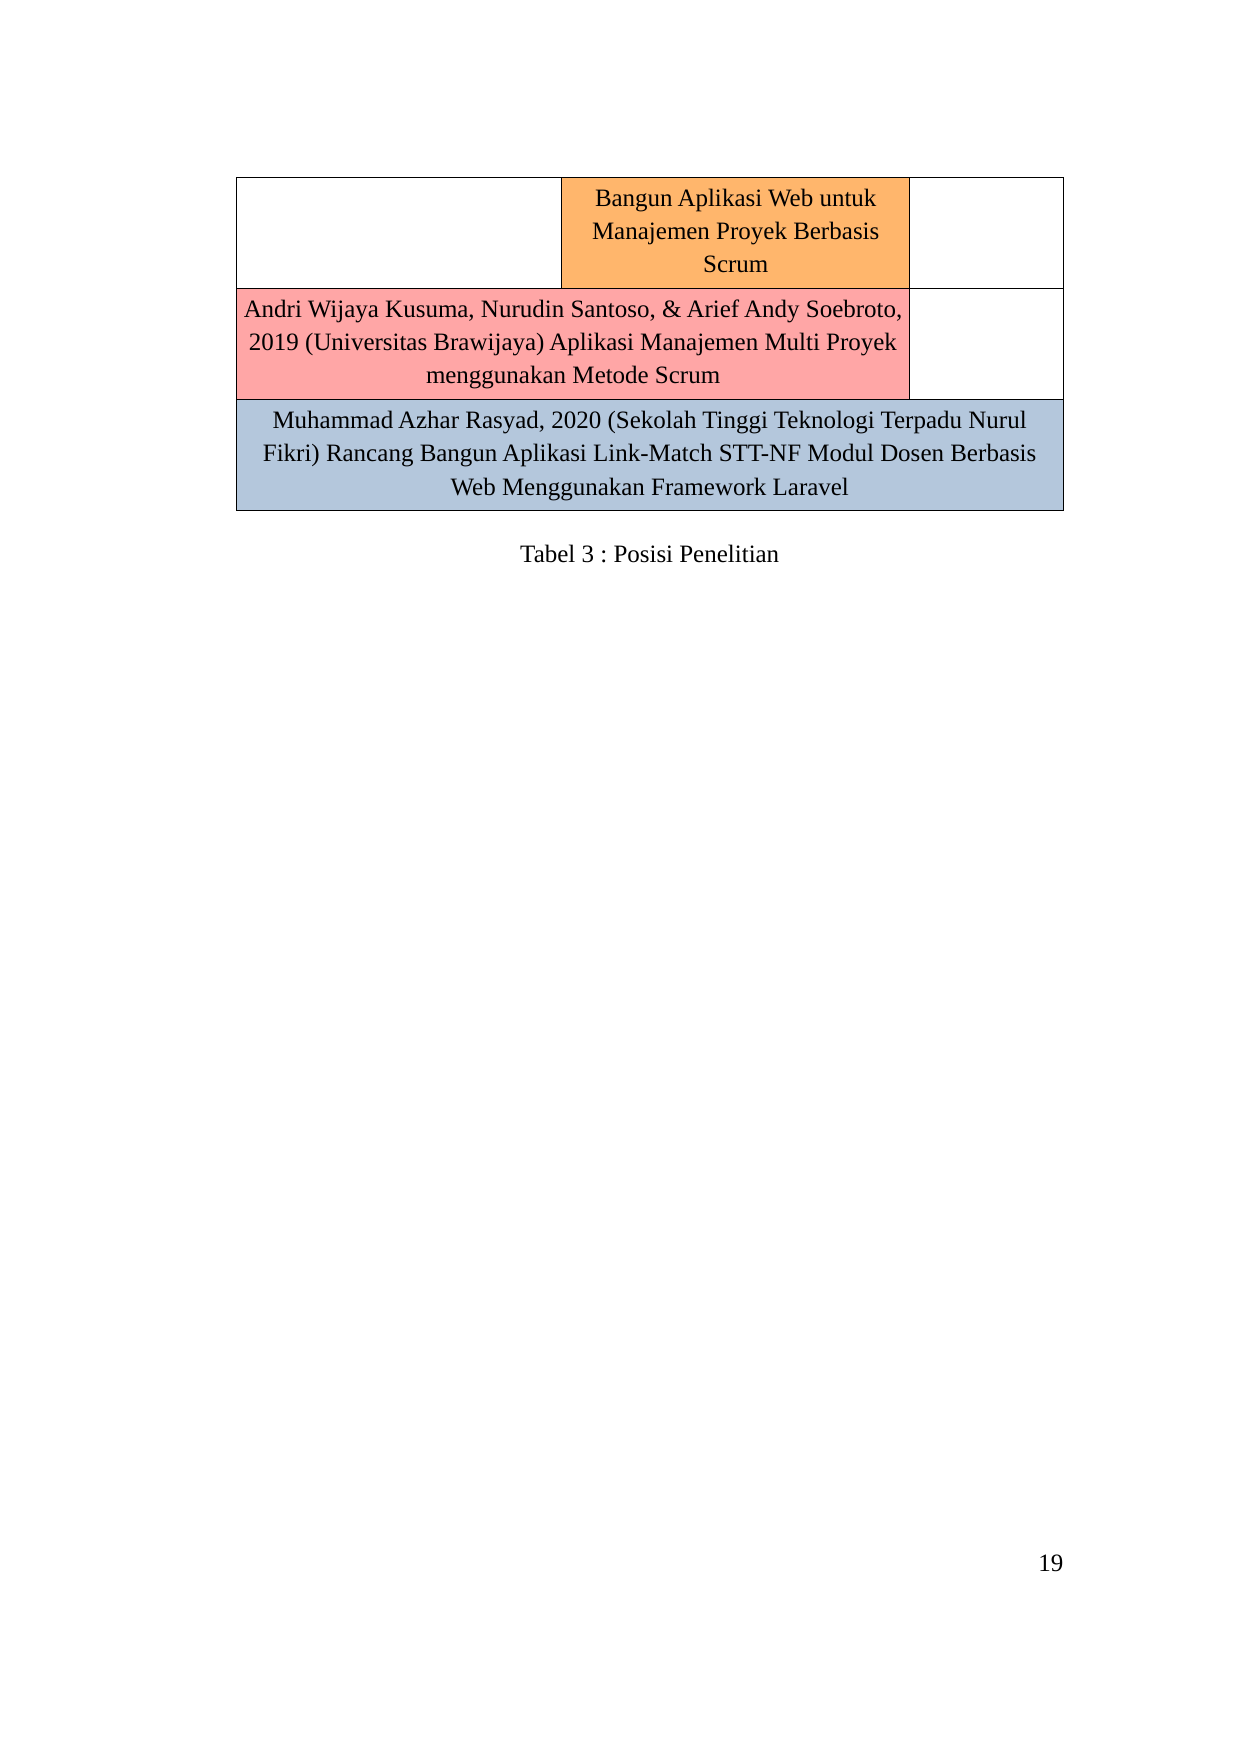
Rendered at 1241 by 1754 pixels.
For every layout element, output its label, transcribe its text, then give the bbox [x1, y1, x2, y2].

table_cell [910, 289, 1063, 399]
table_cell Andri Wijaya Kusuma, Nurudin Santoso, & Arief Andy Soebroto, 2019 (Universitas Brawijaya) Aplikasi Manajemen Multi Proyek menggunakan Metode Scrum [237, 289, 909, 399]
text Tabel 3 : Posisi Penelitian [236, 539, 1063, 568]
table_cell Adi Alamsyah & Herman Yuliansyah, 2016 (Universitas Ahmad Dahlan) Rancang Bangun Aplikasi Web untuk Manajemen Proyek Berbasis Scrum [562, 178, 909, 288]
table_cell [910, 178, 1063, 288]
table_cell Muhammad Azhar Rasyad, 2020 (Sekolah Tinggi Teknologi Terpadu Nurul Fikri) Rancang Bangun Aplikasi Link-Match STT-NF Modul Dosen Berbasis Web Menggunakan Framework Laravel [237, 400, 1063, 510]
table_cell [237, 178, 561, 288]
